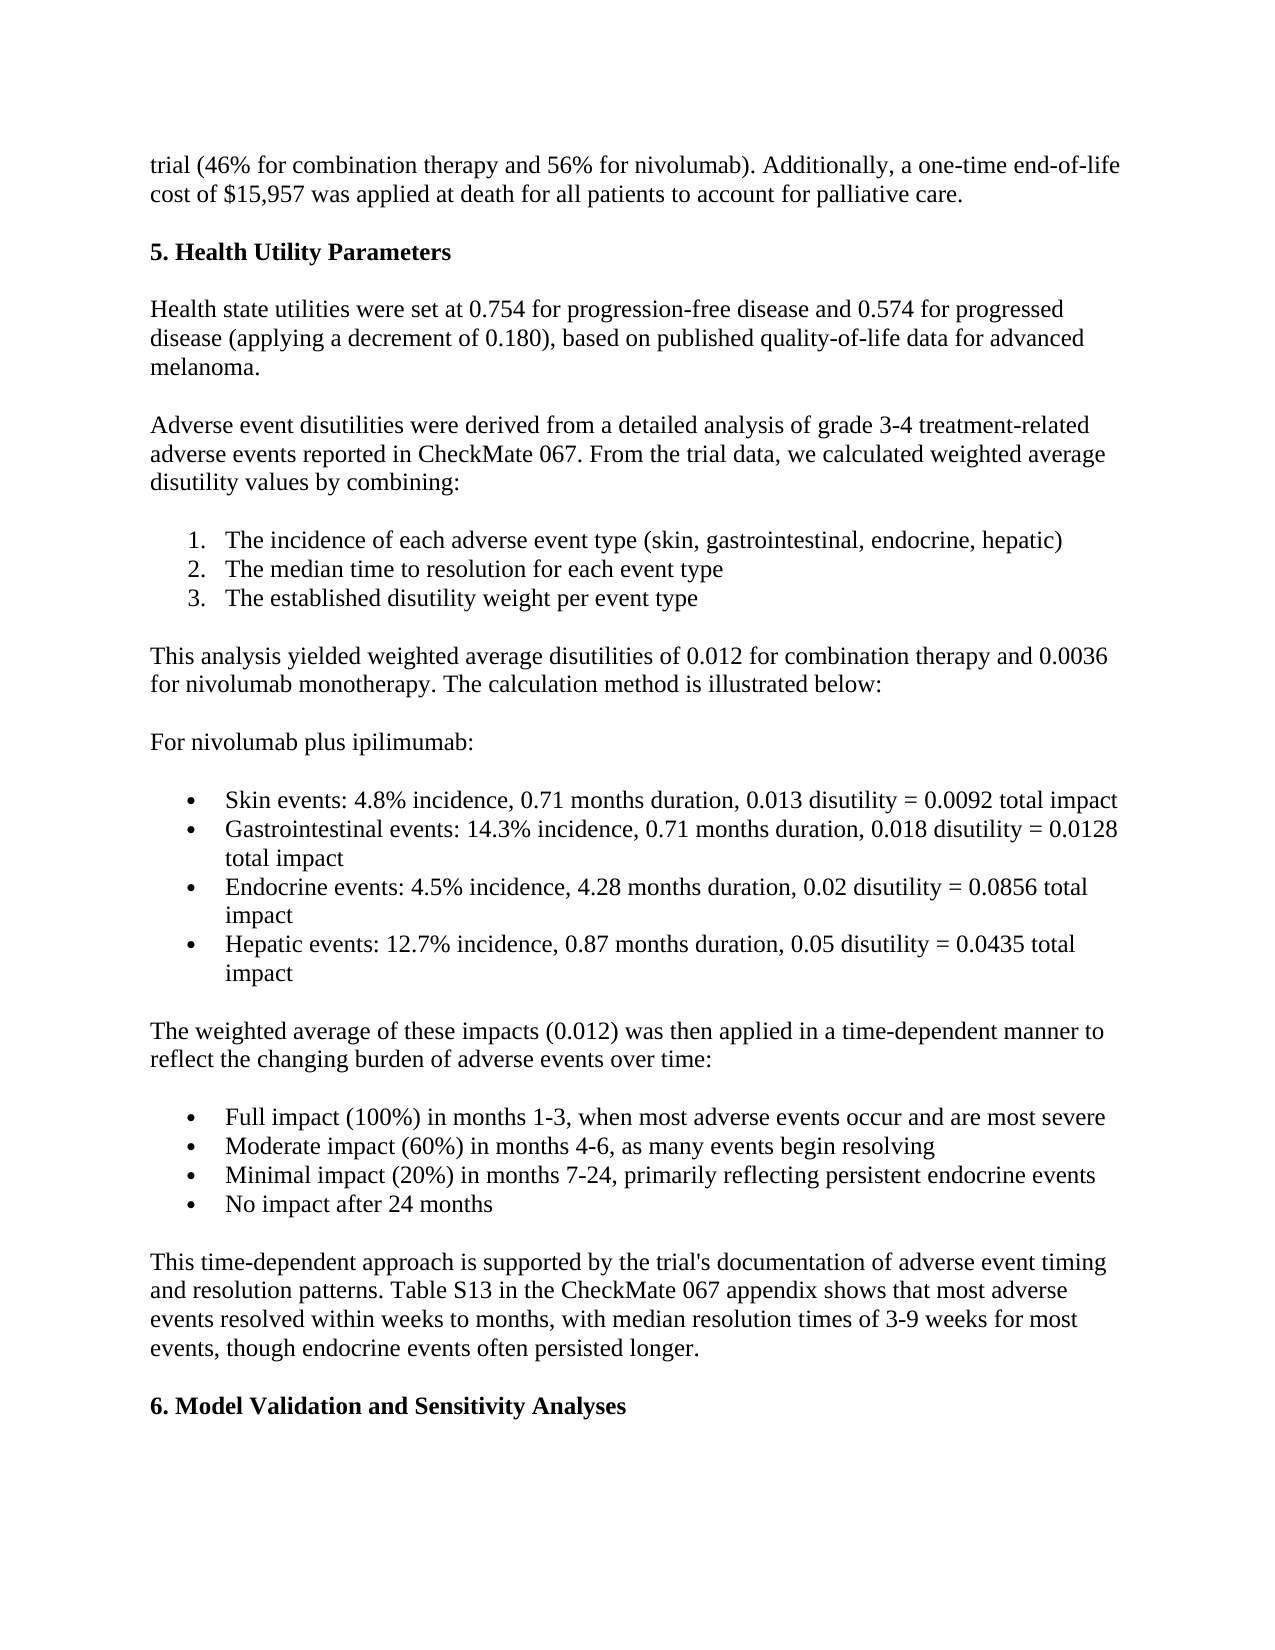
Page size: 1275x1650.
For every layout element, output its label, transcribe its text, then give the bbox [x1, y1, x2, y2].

text This time-dependent approach is supported by the trial's documentation of adverse event timing and resolution patterns. Table S13 in the CheckMate 067 appendix shows that most adverse events resolved within weeks to months, with median resolution times of 3-9 weeks for most events, though endocrine events often persisted longer. [150, 1247, 1125, 1362]
list The incidence of each adverse event type (skin, gastrointestinal, endocrine, hepatic) [187, 525, 1125, 554]
list Gastrointestinal events: 14.3% incidence, 0.71 months duration, 0.018 disutility = 0.0128 total impact [187, 814, 1125, 872]
list Hepatic events: 12.7% incidence, 0.87 months duration, 0.05 disutility = 0.0435 total impact [187, 929, 1125, 987]
text 5. Health Utility Parameters [150, 237, 1125, 265]
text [150, 150, 1125, 207]
list Moderate impact (60%) in months 4-6, as many events begin resolving [187, 1131, 1125, 1160]
list Full impact (100%) in months 1-3, when most adverse events occur and are most severe [187, 1102, 1125, 1131]
list The established disutility weight per event type [187, 583, 1125, 612]
text This analysis yielded weighted average disutilities of 0.012 for combination therapy and 0.0036 for nivolumab monotherapy. The calculation method is illustrated below: [150, 641, 1125, 698]
list Minimal impact (20%) in months 7-24, primarily reflecting persistent endocrine events [187, 1160, 1125, 1189]
text 6. Model Validation and Sensitivity Analyses [150, 1391, 1125, 1419]
list No impact after 24 months [187, 1189, 1125, 1217]
list The median time to resolution for each event type [187, 554, 1125, 583]
text Health state utilities were set at 0.754 for progression-free disease and 0.574 for progressed disease (applying a decrement of 0.180), based on published quality-of-life data for advanced melanoma. [150, 294, 1125, 381]
list Skin events: 4.8% incidence, 0.71 months duration, 0.013 disutility = 0.0092 total impact [187, 785, 1125, 814]
list Endocrine events: 4.5% incidence, 4.28 months duration, 0.02 disutility = 0.0856 total impact [187, 872, 1125, 929]
text For nivolumab plus ipilimumab: [150, 727, 1125, 756]
text Adverse event disutilities were derived from a detailed analysis of grade 3-4 treatment-related adverse events reported in CheckMate 067. From the trial data, we calculated weighted average disutility values by combining: [150, 410, 1125, 496]
text The weighted average of these impacts (0.012) was then applied in a time-dependent manner to reflect the changing burden of adverse events over time: [150, 1016, 1125, 1073]
